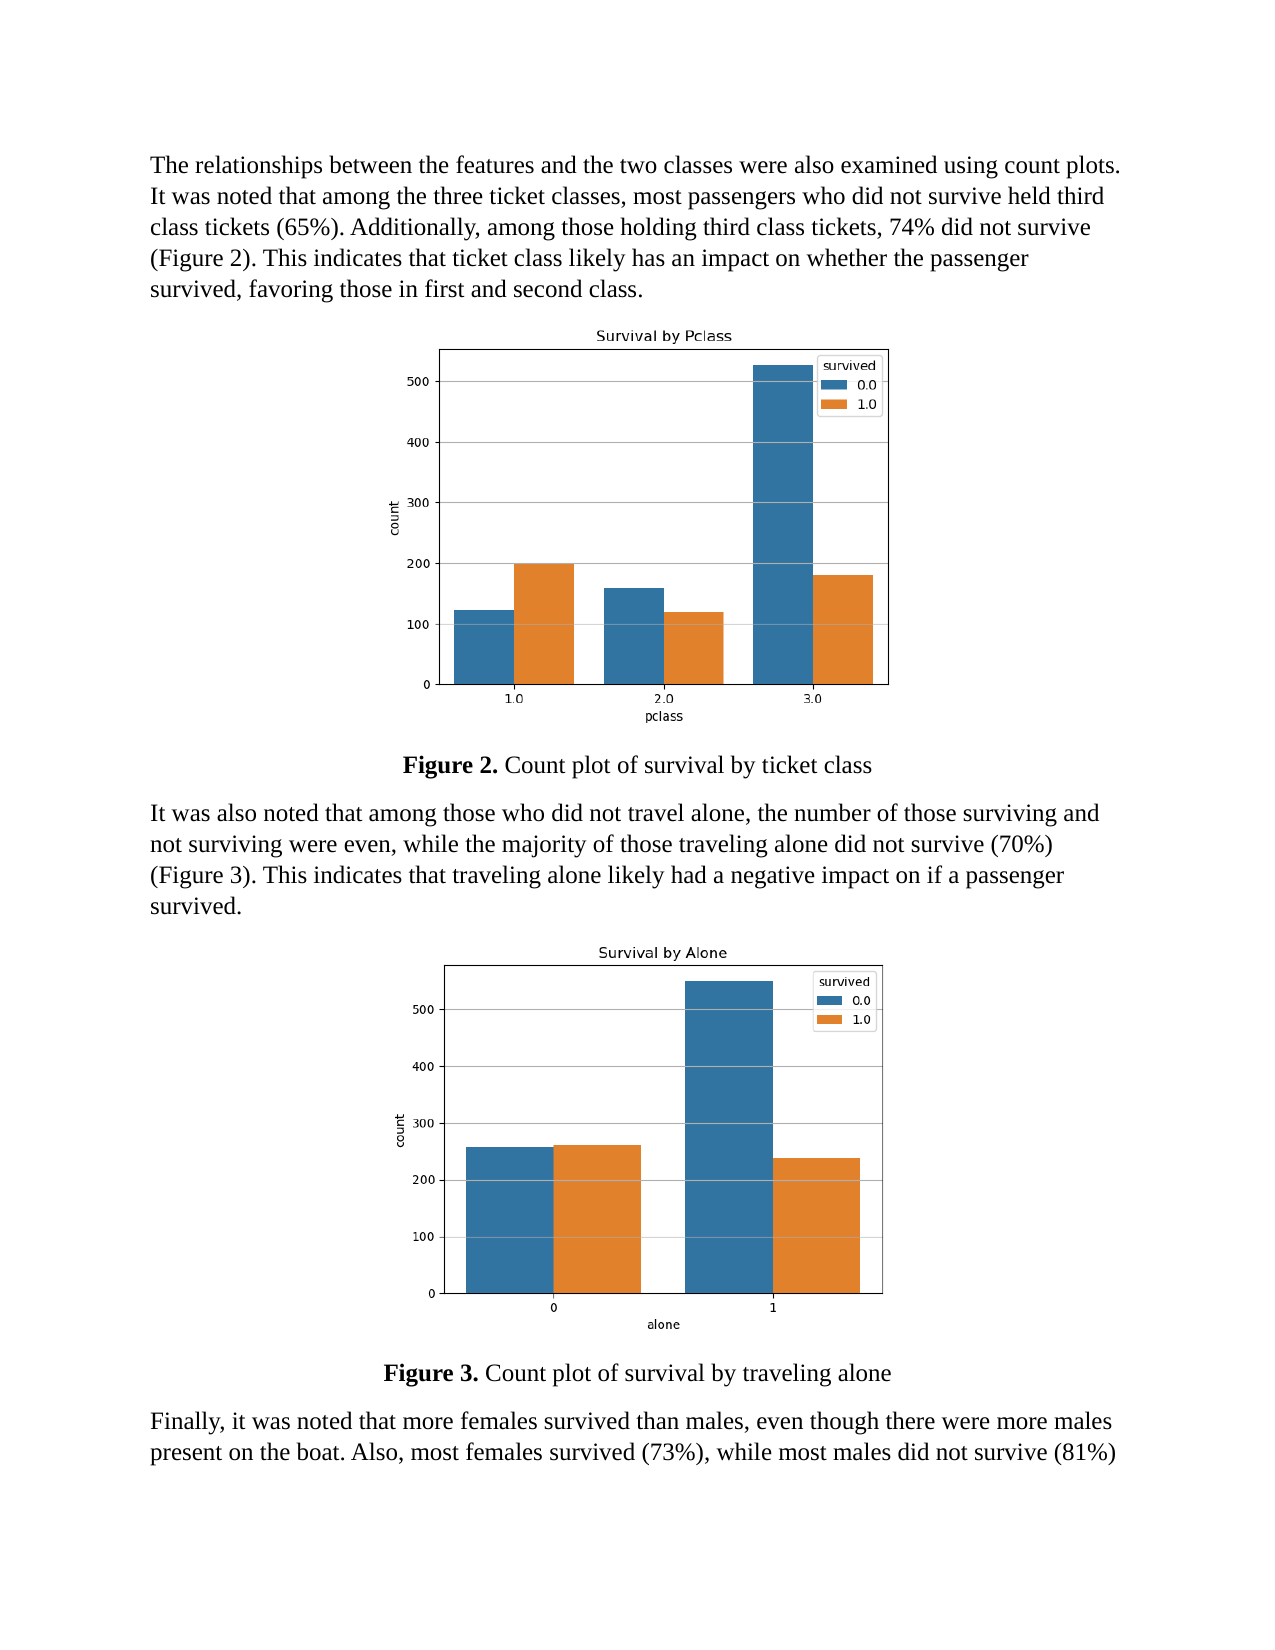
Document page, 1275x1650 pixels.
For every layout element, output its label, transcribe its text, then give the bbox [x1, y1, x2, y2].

text It was also noted that among those who did not travel alone, the number of those surviving and not surviving were even, while the majority of those traveling alone did not survive (70%) (Figure 3). This indicates that traveling alone likely had a negative impact on if a passenger survived. [150, 798, 1125, 920]
picture [385, 938, 890, 1340]
text The relationships between the features and the two classes were also examined using count plots. It was noted that among the three ticket classes, most passengers who did not survive held third class tickets (65%). Additionally, among those holding third class tickets, 74% did not survive (Figure 2). This indicates that ticket class likely has an impact on whether the passenger survived, favoring those in first and second class. [150, 150, 1125, 303]
text Figure 3. Count plot of survival by traveling alone [150, 1358, 1125, 1387]
picture [379, 321, 896, 732]
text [150, 1406, 1125, 1466]
text Figure 2. Count plot of survival by ticket class [150, 750, 1125, 779]
